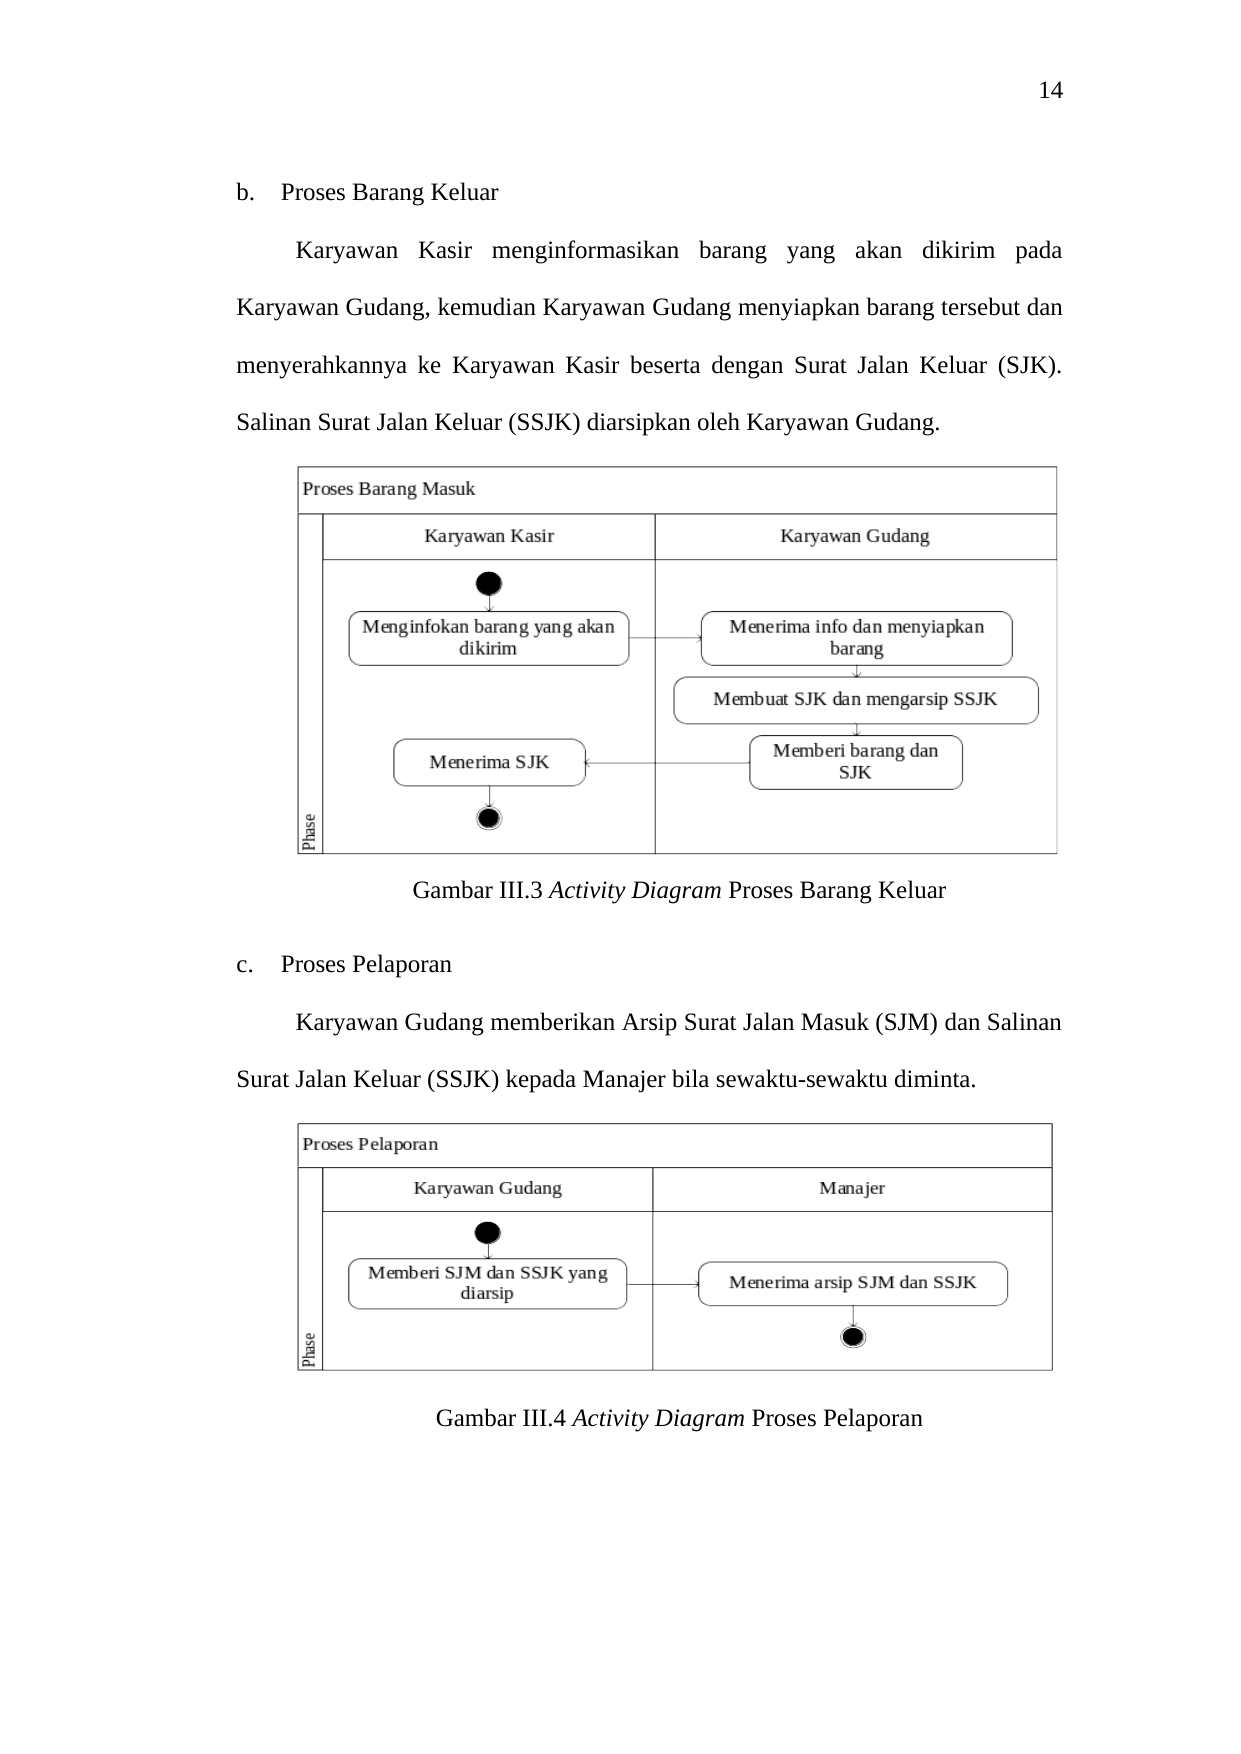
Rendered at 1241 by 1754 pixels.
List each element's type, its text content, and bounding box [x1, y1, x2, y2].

text Karyawan Kasir menginformasikan barang yang akan dikirim pada Karyawan Gudang, kemudian Karyawan Gudang menyiapkan barang tersebut dan menyerahkannya ke Karyawan Kasir beserta dengan Surat Jalan Keluar (SJK). Salinan Surat Jalan Keluar (SSJK) diarsipkan oleh Karyawan Gudang. [236, 235, 1063, 436]
list Proses Pelaporan [236, 949, 1063, 978]
text Gambar III.3 Activity Diagram Proses Barang Keluar [236, 875, 1063, 904]
list Proses Barang Keluar [236, 177, 1063, 206]
text Karyawan Gudang memberikan Arsip Surat Jalan Masuk (SJM) dan Salinan Surat Jalan Keluar (SSJK) kepada Manajer bila sewaktu-sewaktu diminta. [236, 1007, 1063, 1093]
text Gambar III.4 Activity Diagram Proses Pelaporan [236, 1403, 1063, 1432]
